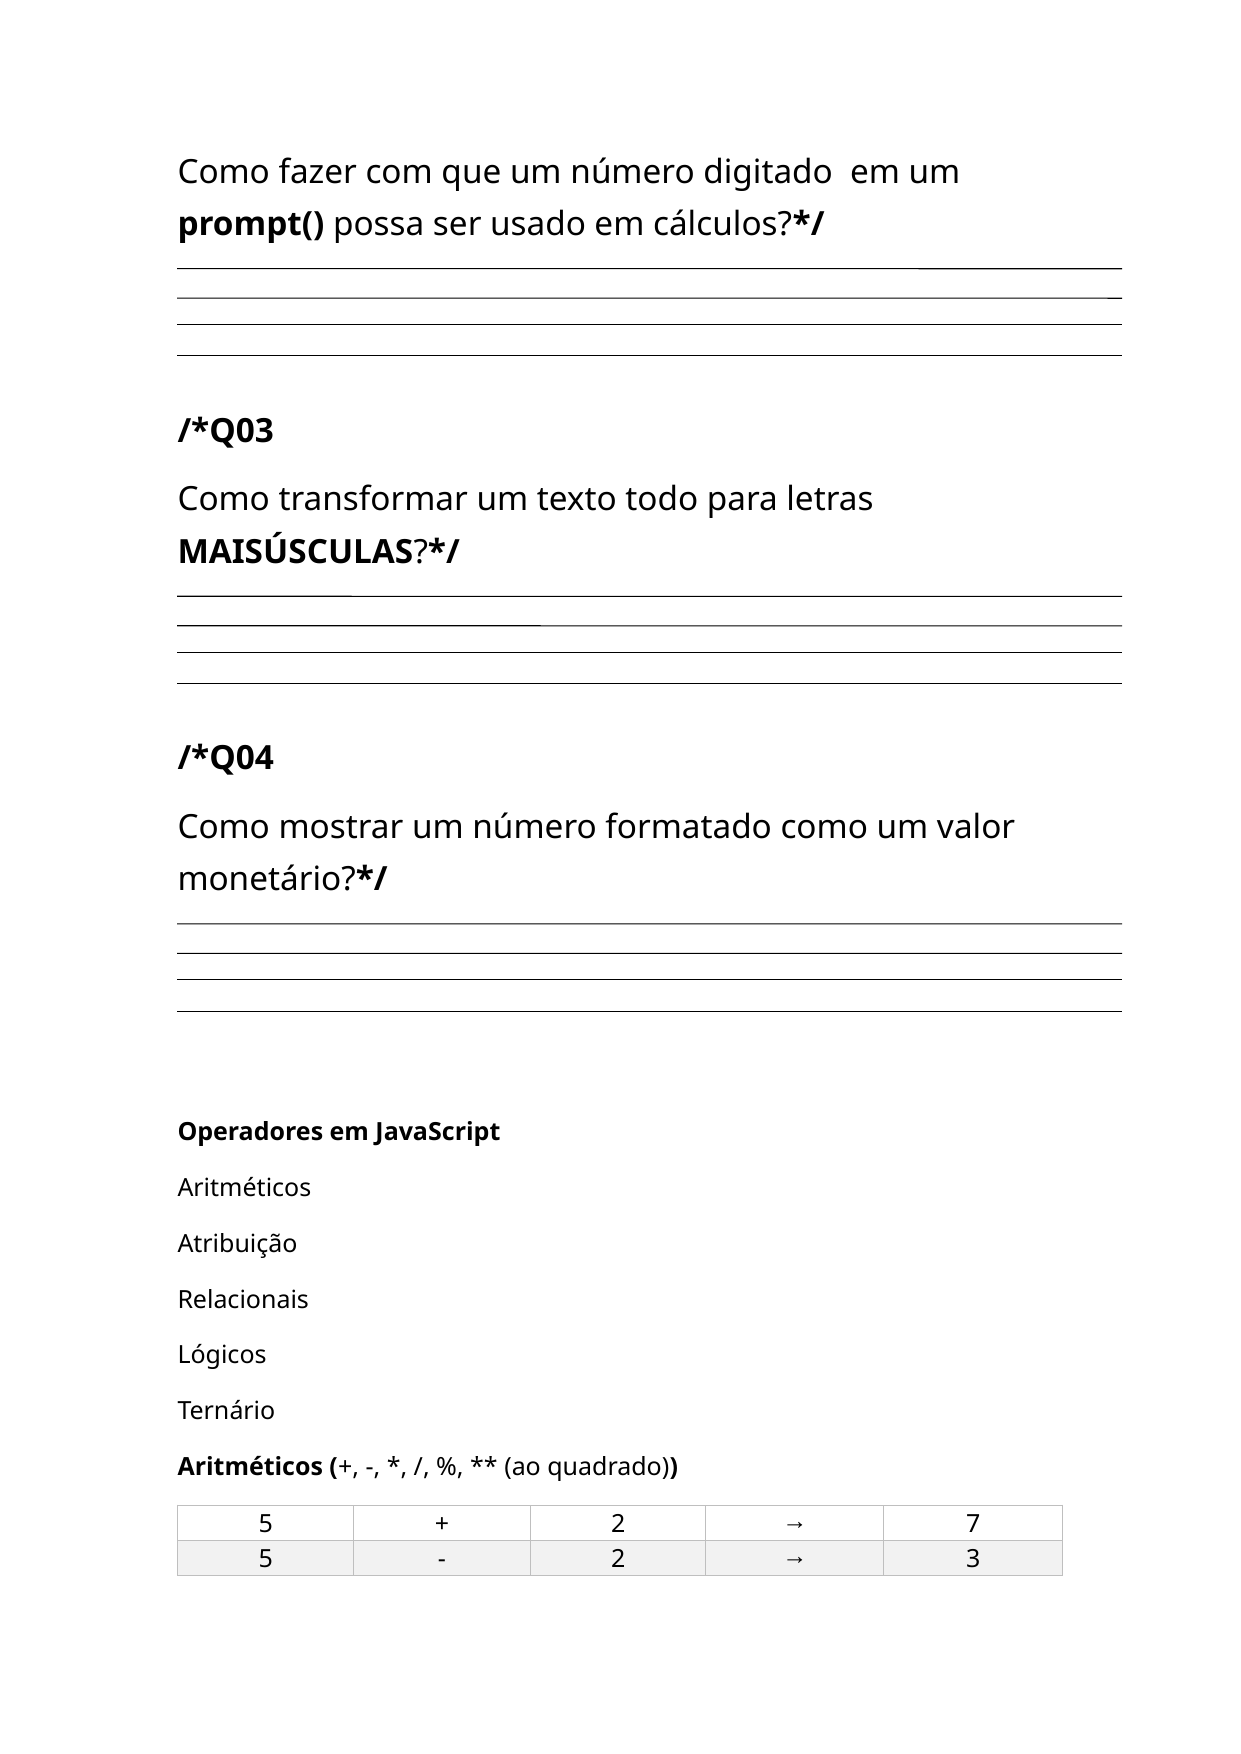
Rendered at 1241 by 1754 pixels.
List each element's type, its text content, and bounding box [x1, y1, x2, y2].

text Ternário [177, 1393, 1063, 1427]
table_cell - [354, 1541, 530, 1575]
text Como fazer com que um número digitado em um prompt() possa ser usado em cálculos?*/ [177, 148, 1063, 245]
table_cell 5 [178, 1541, 353, 1575]
text /*Q03 [177, 406, 1063, 452]
table_header + [354, 1506, 530, 1540]
text Atribuição [177, 1225, 1063, 1259]
text Aritméticos [177, 1169, 1063, 1204]
table_header 2 [531, 1506, 705, 1540]
text Como mostrar um número formatado como um valor monetário?*/ [177, 803, 1063, 900]
table_cell → [706, 1541, 883, 1575]
table_header 5 [178, 1506, 353, 1540]
text /*Q04 [177, 734, 1063, 779]
table_cell 3 [884, 1541, 1062, 1575]
text Aritméticos (+, -, *, /, %, ** (ao quadrado)) [177, 1449, 1063, 1483]
table_header → [706, 1506, 883, 1540]
text Lógicos [177, 1337, 1063, 1371]
text Relacionais [177, 1281, 1063, 1315]
table_header 7 [884, 1506, 1062, 1540]
table_cell 2 [531, 1541, 705, 1575]
text Operadores em JavaScript [177, 1114, 1063, 1148]
text Como transformar um texto todo para letras MAISÚSCULAS?*/ [177, 475, 1063, 573]
